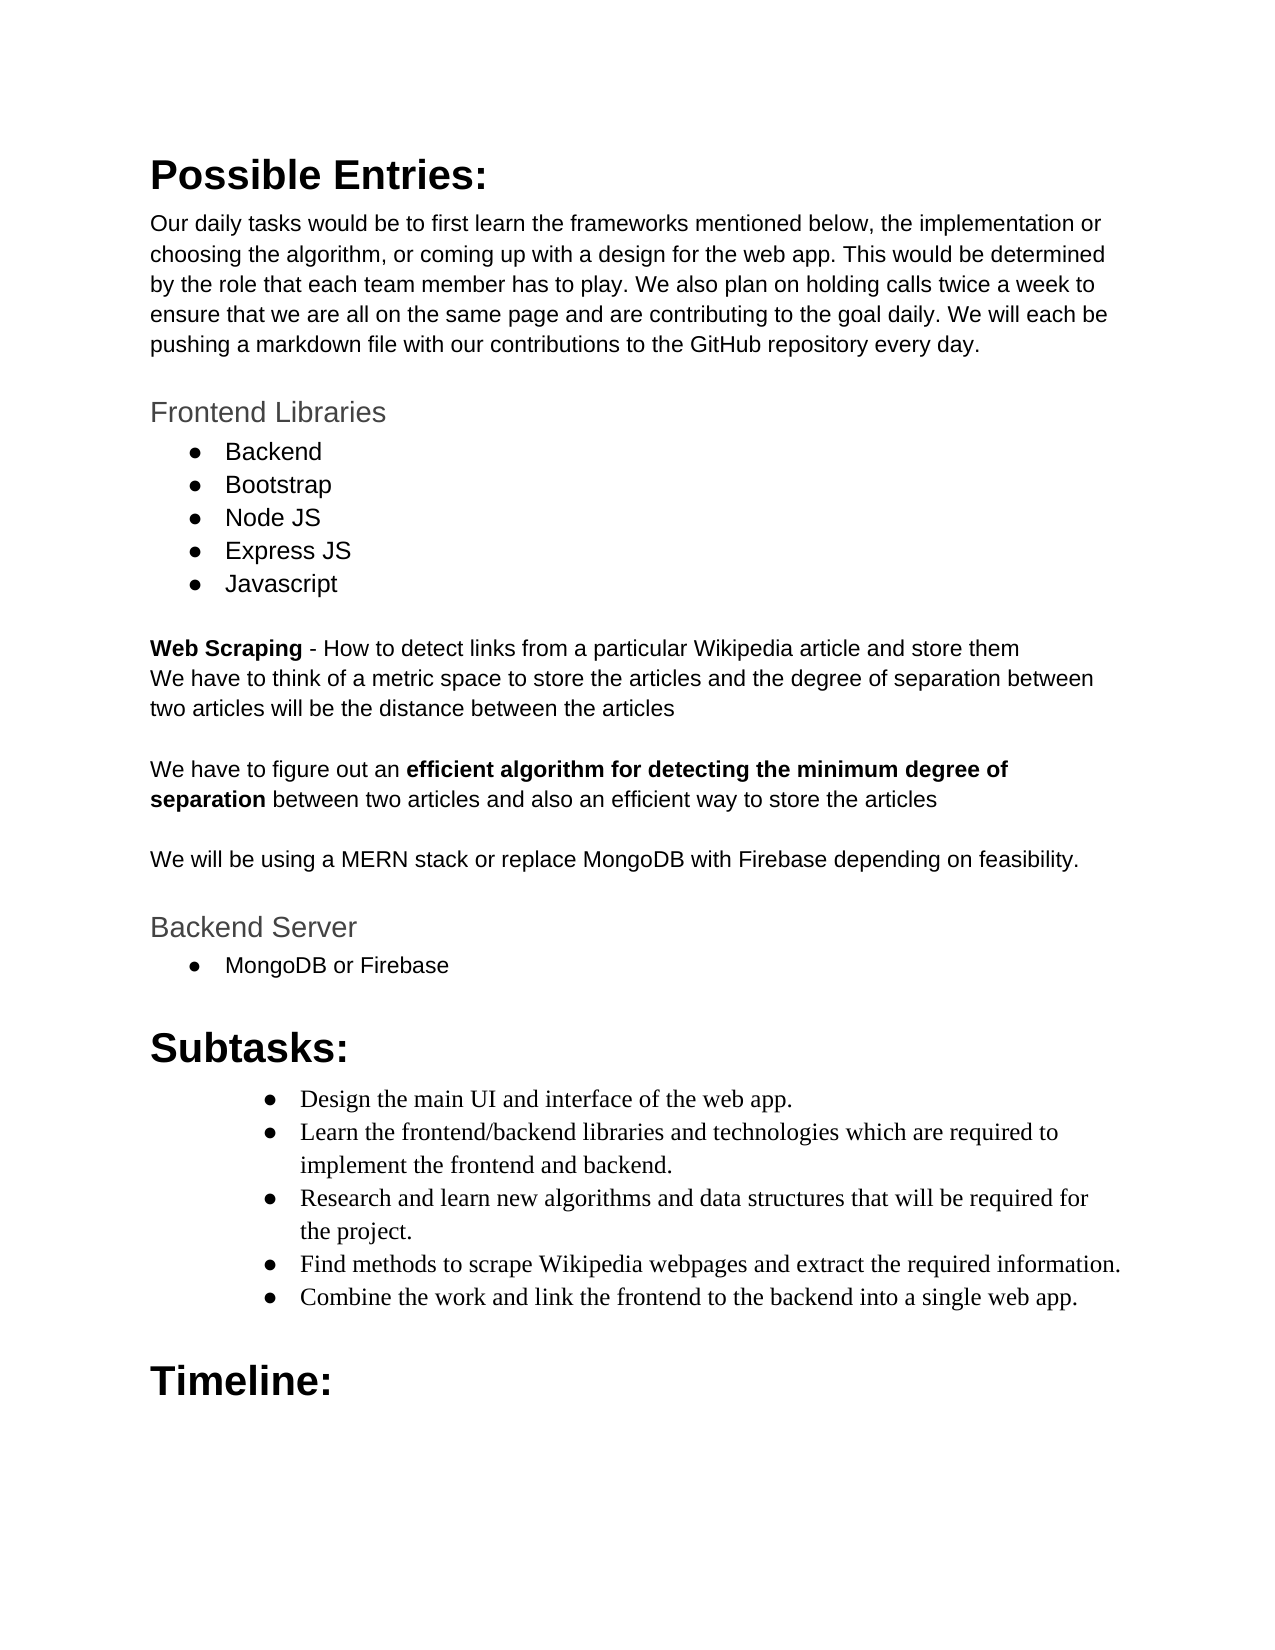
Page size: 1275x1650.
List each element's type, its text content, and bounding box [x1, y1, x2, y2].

list Backend [187, 437, 1125, 465]
text We have to think of a metric space to store the articles and the degree of separation between two articles will be the distance between the articles We have to figure out an efficient algorithm for detecting the minimum degree of separation between two articles and also an efficient way to store the articles [150, 665, 1125, 812]
list Combine the work and link the frontend to the backend into a single web app. [262, 1282, 1125, 1311]
list Bootstrap [187, 470, 1125, 498]
list Design the main UI and interface of the web app. [262, 1084, 1125, 1113]
list Research and learn new algorithms and data structures that will be required for the project. [262, 1183, 1125, 1245]
subtitle Possible Entries: [150, 150, 1125, 198]
subtitle Frontend Libraries [150, 395, 1125, 428]
list Javascript [187, 569, 1125, 597]
list MongoDB or Firebase [187, 952, 1125, 978]
list Learn the frontend/backend libraries and technologies which are required to implement the frontend and backend. [262, 1117, 1125, 1179]
list Node JS [187, 503, 1125, 531]
list Find methods to scrape Wikipedia webpages and extract the required information. [262, 1249, 1125, 1278]
subtitle Timeline: [150, 1357, 1125, 1405]
subtitle Backend Server [150, 910, 1125, 943]
subtitle Subtasks: [150, 1023, 1125, 1071]
text Our daily tasks would be to first learn the frameworks mentioned below, the implementation or choosing the algorithm, or coming up with a design for the web app. This would be determined by the role that each team member has to play. We also plan on holding calls twice a week to ensure that we are all on the same page and are contributing to the goal daily. We will each be pushing a markdown file with our contributions to the GitHub repository every day. [150, 210, 1125, 358]
text We will be using a MERN stack or replace MongoDB with Firebase depending on feasibility. [150, 846, 1125, 873]
list Express JS [187, 536, 1125, 564]
text Web Scraping - How to detect links from a particular Wikipedia article and store them [150, 635, 1125, 661]
